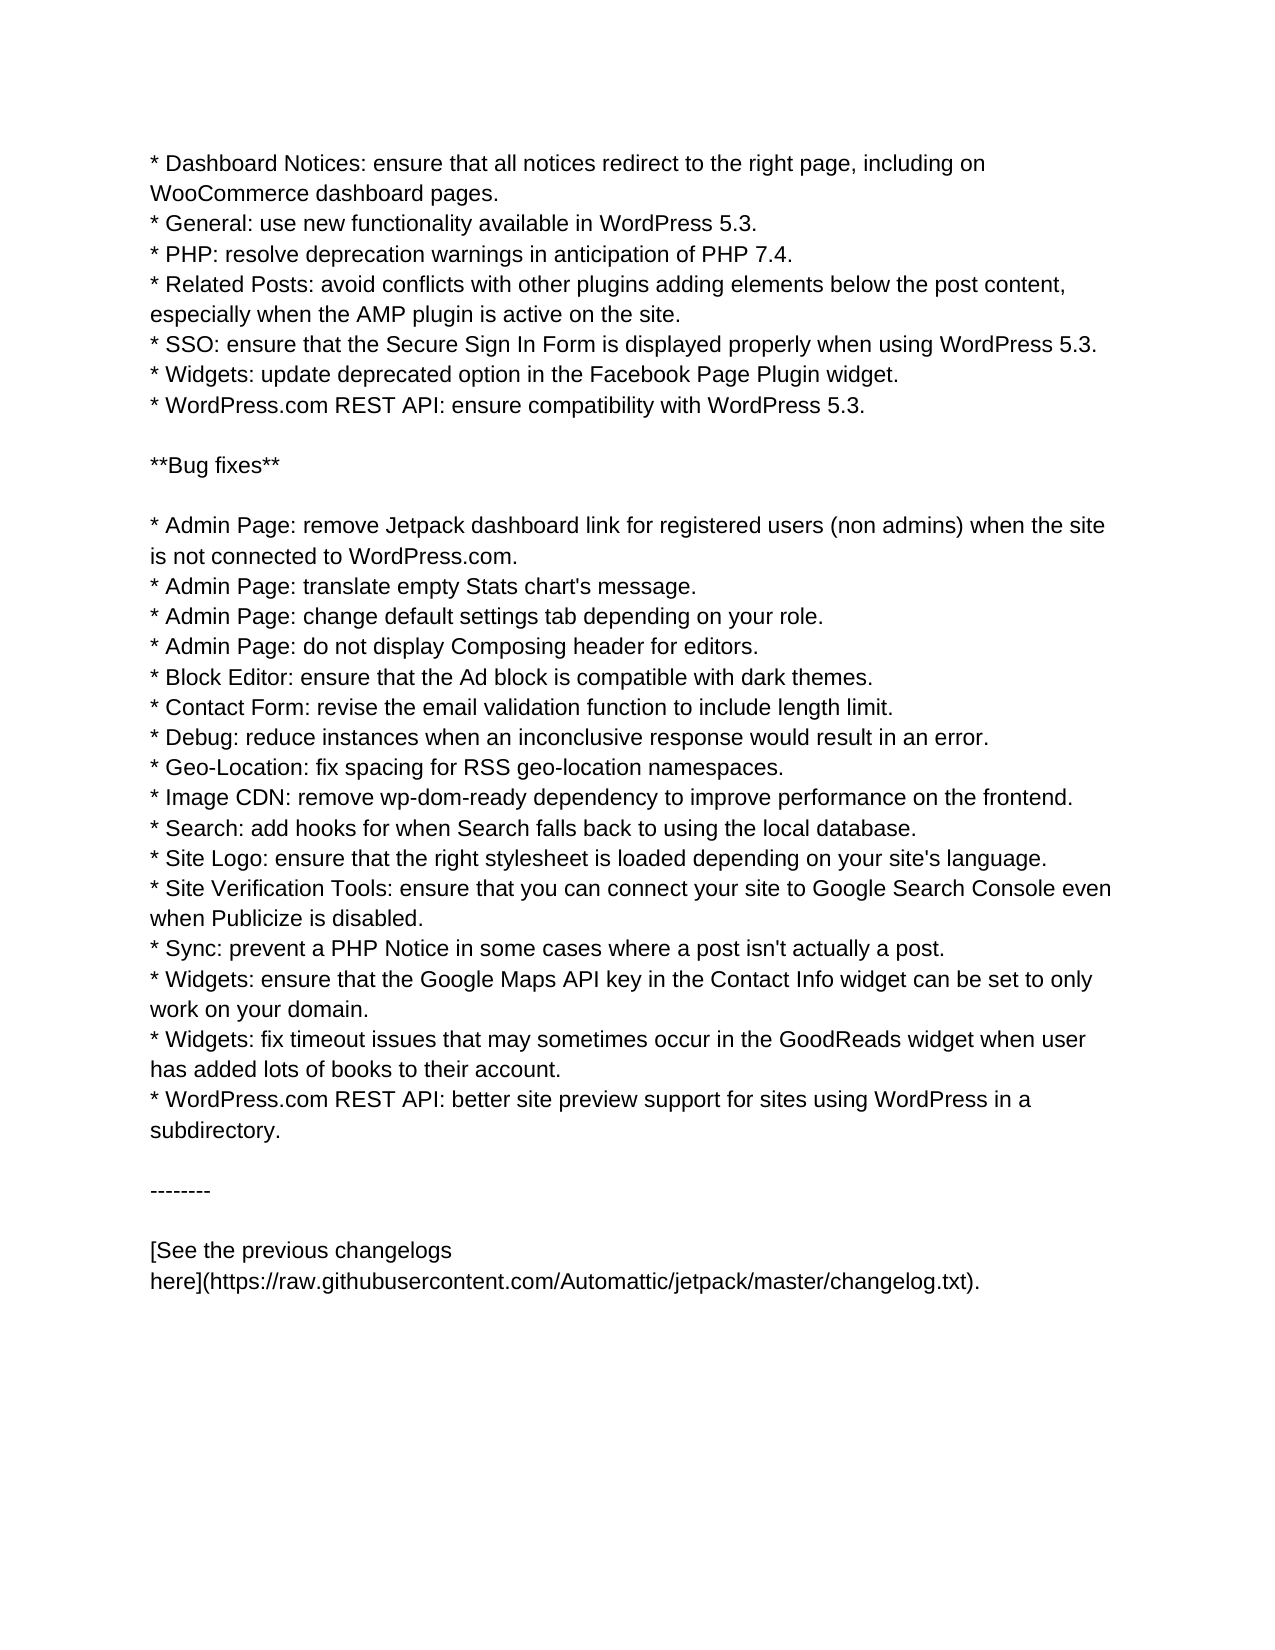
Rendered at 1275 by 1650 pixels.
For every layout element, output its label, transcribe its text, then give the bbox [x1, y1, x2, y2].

text * General: use new functionality available in WordPress 5.3. [150, 210, 1125, 237]
text * Admin Page: do not display Composing header for editors. [150, 633, 1125, 660]
text * Dashboard Notices: ensure that all notices redirect to the right page, including on WooCommerce dashboard pages. [150, 150, 1125, 207]
text * Admin Page: change default settings tab depending on your role. [150, 603, 1125, 629]
text * Contact Form: revise the email validation function to include length limit. [150, 694, 1125, 720]
text -------- [150, 1177, 1125, 1203]
text * Widgets: ensure that the Google Maps API key in the Contact Info widget can be set to only work on your domain. [150, 966, 1125, 1022]
text * Sync: prevent a PHP Notice in some cases where a post isn't actually a post. [150, 935, 1125, 962]
text **Bug fixes** [150, 452, 1125, 478]
text * Site Logo: ensure that the right stylesheet is loaded depending on your site's language. [150, 845, 1125, 871]
text * Widgets: fix timeout issues that may sometimes occur in the GoodReads widget when user has added lots of books to their account. [150, 1026, 1125, 1083]
text * PHP: resolve deprecation warnings in anticipation of PHP 7.4. [150, 241, 1125, 267]
text * Admin Page: translate empty Stats chart's message. [150, 573, 1125, 599]
text * Geo-Location: fix spacing for RSS geo-location namespaces. [150, 754, 1125, 781]
text * WordPress.com REST API: ensure compatibility with WordPress 5.3. [150, 392, 1125, 418]
text * Block Editor: ensure that the Ad block is compatible with dark themes. [150, 663, 1125, 690]
text * Site Verification Tools: ensure that you can connect your site to Google Search Console even when Publicize is disabled. [150, 875, 1125, 932]
text * Search: add hooks for when Search falls back to using the local database. [150, 814, 1125, 841]
text * Admin Page: remove Jetpack dashboard link for registered users (non admins) when the site is not connected to WordPress.com. [150, 512, 1125, 569]
text * Widgets: update deprecated option in the Facebook Page Plugin widget. [150, 361, 1125, 388]
text [See the previous changelogs here](https://raw.githubusercontent.com/Automattic/jetpack/master/changelog.txt). [150, 1237, 1125, 1294]
text * Related Posts: avoid conflicts with other plugins adding elements below the post content, especially when the AMP plugin is active on the site. [150, 271, 1125, 327]
text * WordPress.com REST API: better site preview support for sites using WordPress in a subdirectory. [150, 1086, 1125, 1143]
text * Debug: reduce instances when an inconclusive response would result in an error. [150, 724, 1125, 750]
text * SSO: ensure that the Secure Sign In Form is displayed properly when using WordPress 5.3. [150, 331, 1125, 358]
text * Image CDN: remove wp-dom-ready dependency to improve performance on the frontend. [150, 784, 1125, 811]
